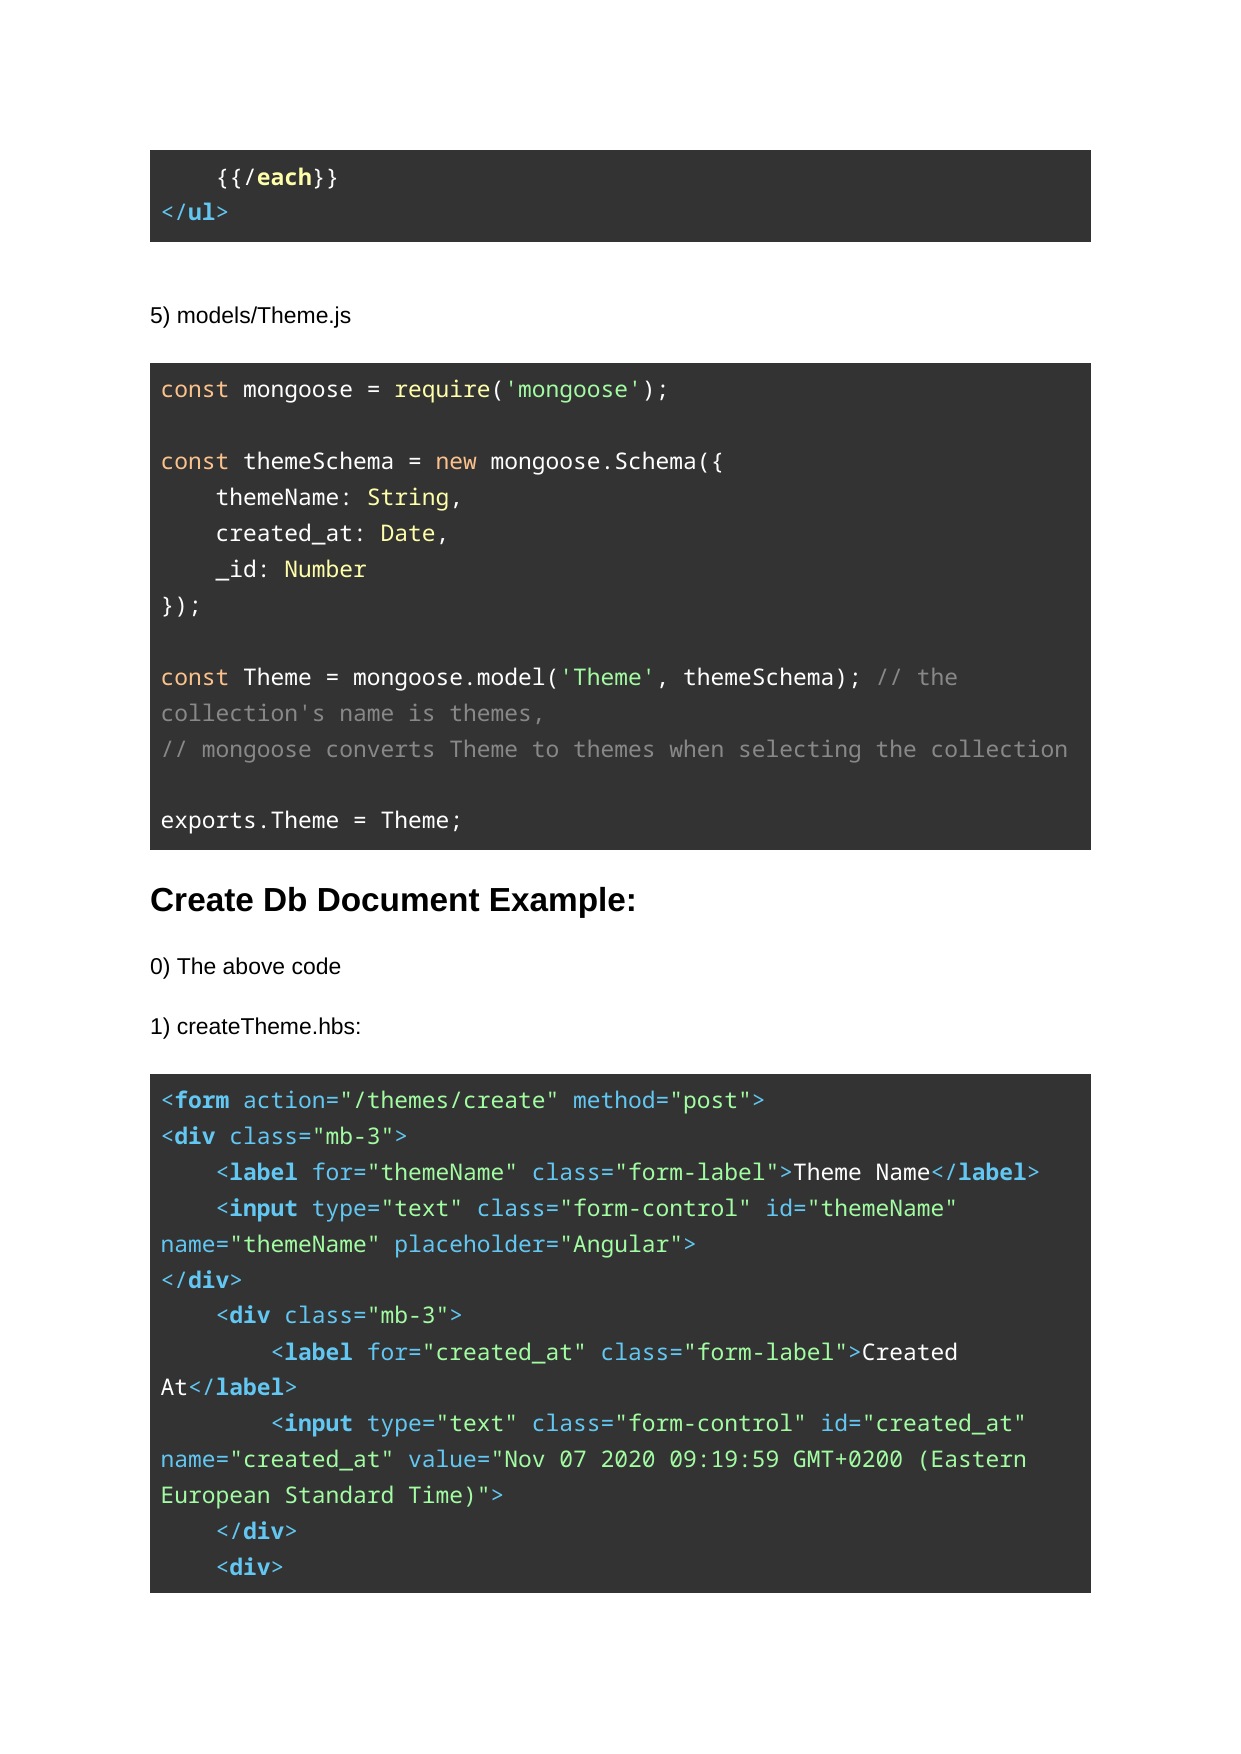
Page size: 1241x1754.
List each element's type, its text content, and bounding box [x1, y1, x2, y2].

table_header <h1>Themes List</h1> <ul> {{#each themes}} {{> theme}} {{/each}} </ul> [150, 150, 1091, 242]
table_header const mongoose = require('mongoose'); const themeSchema = new mongoose.Schema({ themeName: String, created_at: Date, _id: Number }); const Theme = mongoose.model('Theme', themeSchema); // the collection's name is themes, // mongoose converts Theme to themes when selecting the collection exports.Theme = Theme; [150, 363, 1091, 850]
text 0) The above code 1) createTheme.hbs: [150, 953, 1090, 1069]
text Create Db Document Example: [150, 880, 1090, 949]
text 5) models/Theme.js [150, 302, 1090, 359]
